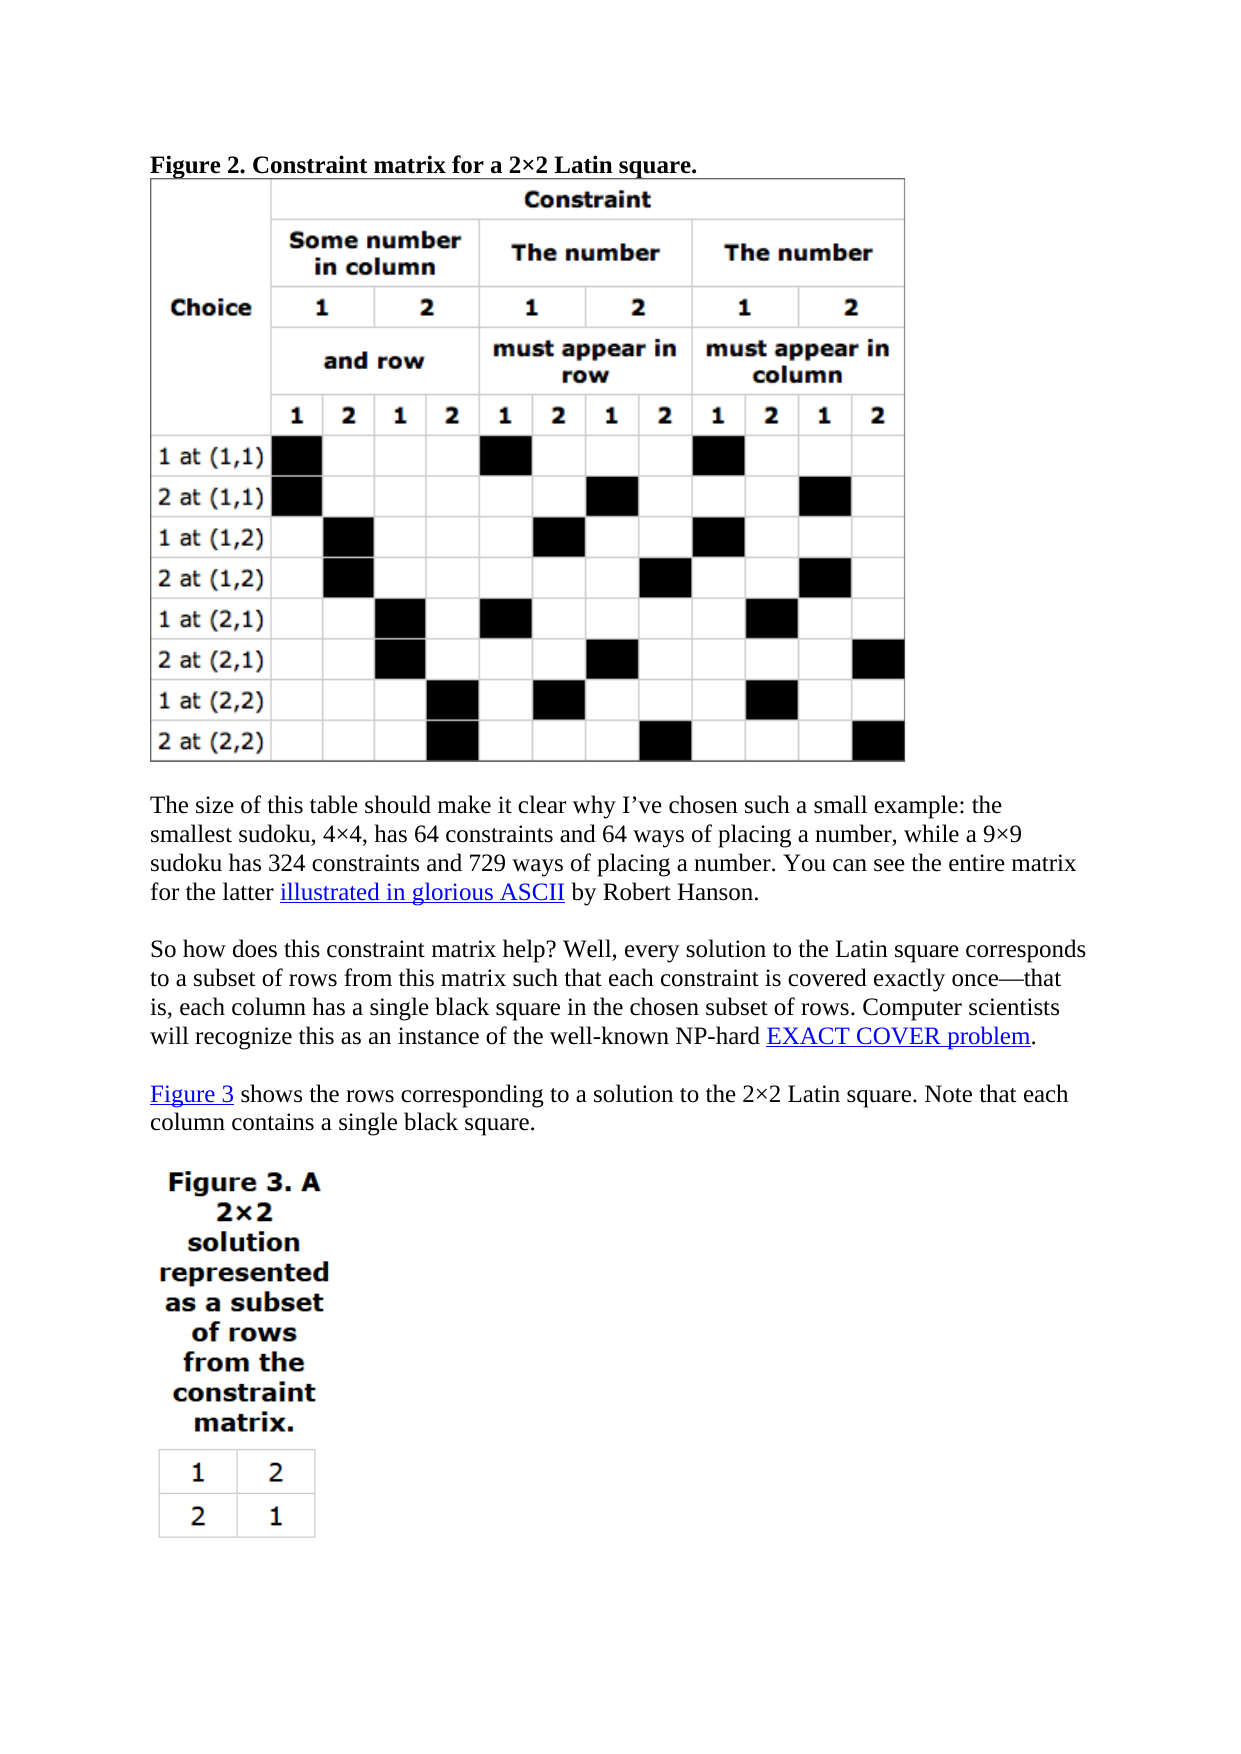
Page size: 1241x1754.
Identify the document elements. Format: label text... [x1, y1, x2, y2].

text The size of this table should make it clear why I’ve chosen such a small example: the smallest sudoku, 4×4, has 64 constraints and 64 ways of placing a number, while a 9×9 sudoku has 324 constraints and 729 ways of placing a number. You can see the entire matrix for the latter illustrated in glorious ASCII by Robert Hanson. [150, 790, 1090, 905]
picture [150, 1165, 332, 1548]
text So how does this constraint matrix help? Well, every solution to the Latin square corresponds to a subset of rows from this matrix such that each constraint is covered exactly once—that is, each column has a single black square in the chosen subset of rows. Computer scientists will recognize this as an instance of the well-known NP-hard EXACT COVER problem. [150, 934, 1090, 1049]
picture [150, 178, 905, 762]
text Figure 3 shows the rows corresponding to a solution to the 2×2 Latin square. Note that each column contains a single black square. [150, 1079, 1090, 1136]
